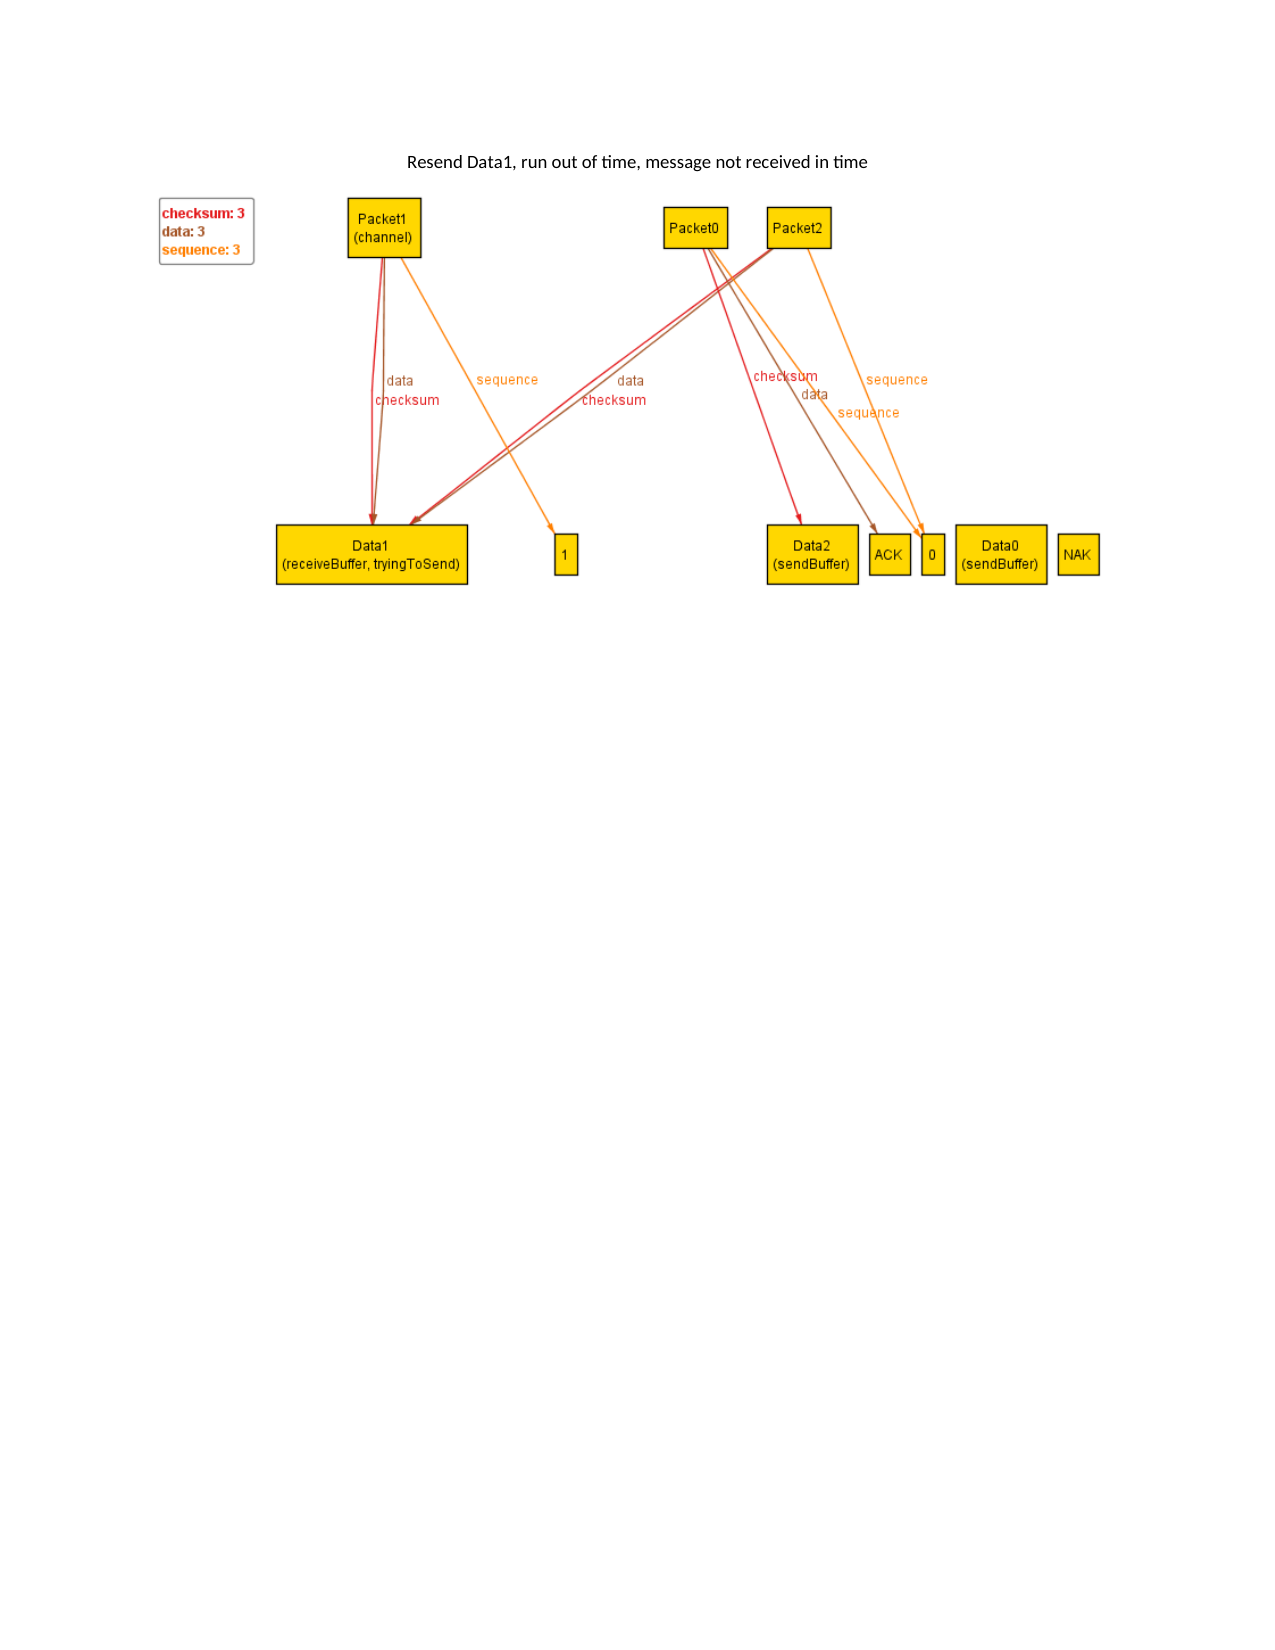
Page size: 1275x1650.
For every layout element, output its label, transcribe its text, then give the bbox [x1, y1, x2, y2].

picture [150, 191, 1125, 619]
text Resend Data1, run out of time, message not received in time [150, 150, 1125, 173]
